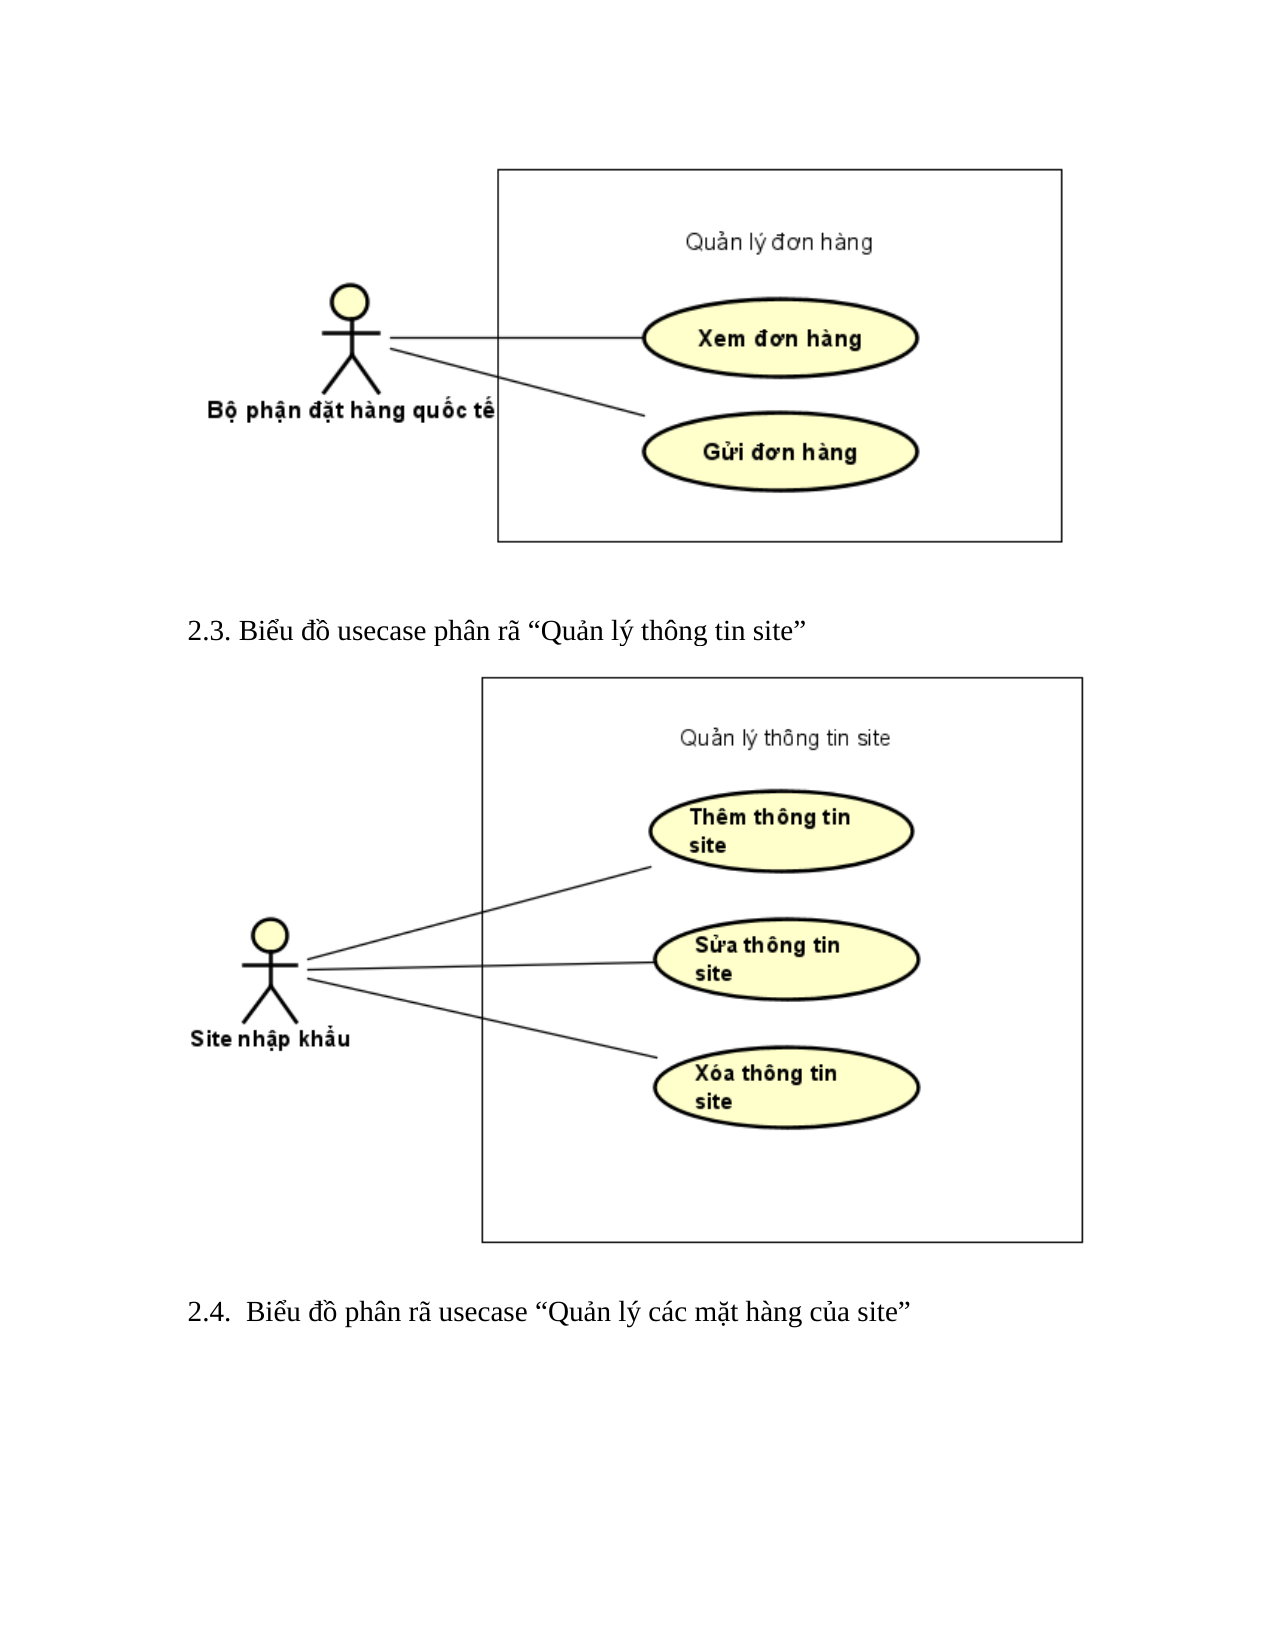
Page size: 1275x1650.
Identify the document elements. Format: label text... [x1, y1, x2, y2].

picture [187, 150, 1128, 574]
text 2.4. Biểu đồ phân rã usecase “Quản lý các mặt hàng của site” [187, 1294, 1125, 1328]
picture [187, 646, 1128, 1288]
text 2.3. Biểu đồ usecase phân rã “Quản lý thông tin site” [187, 613, 1125, 646]
